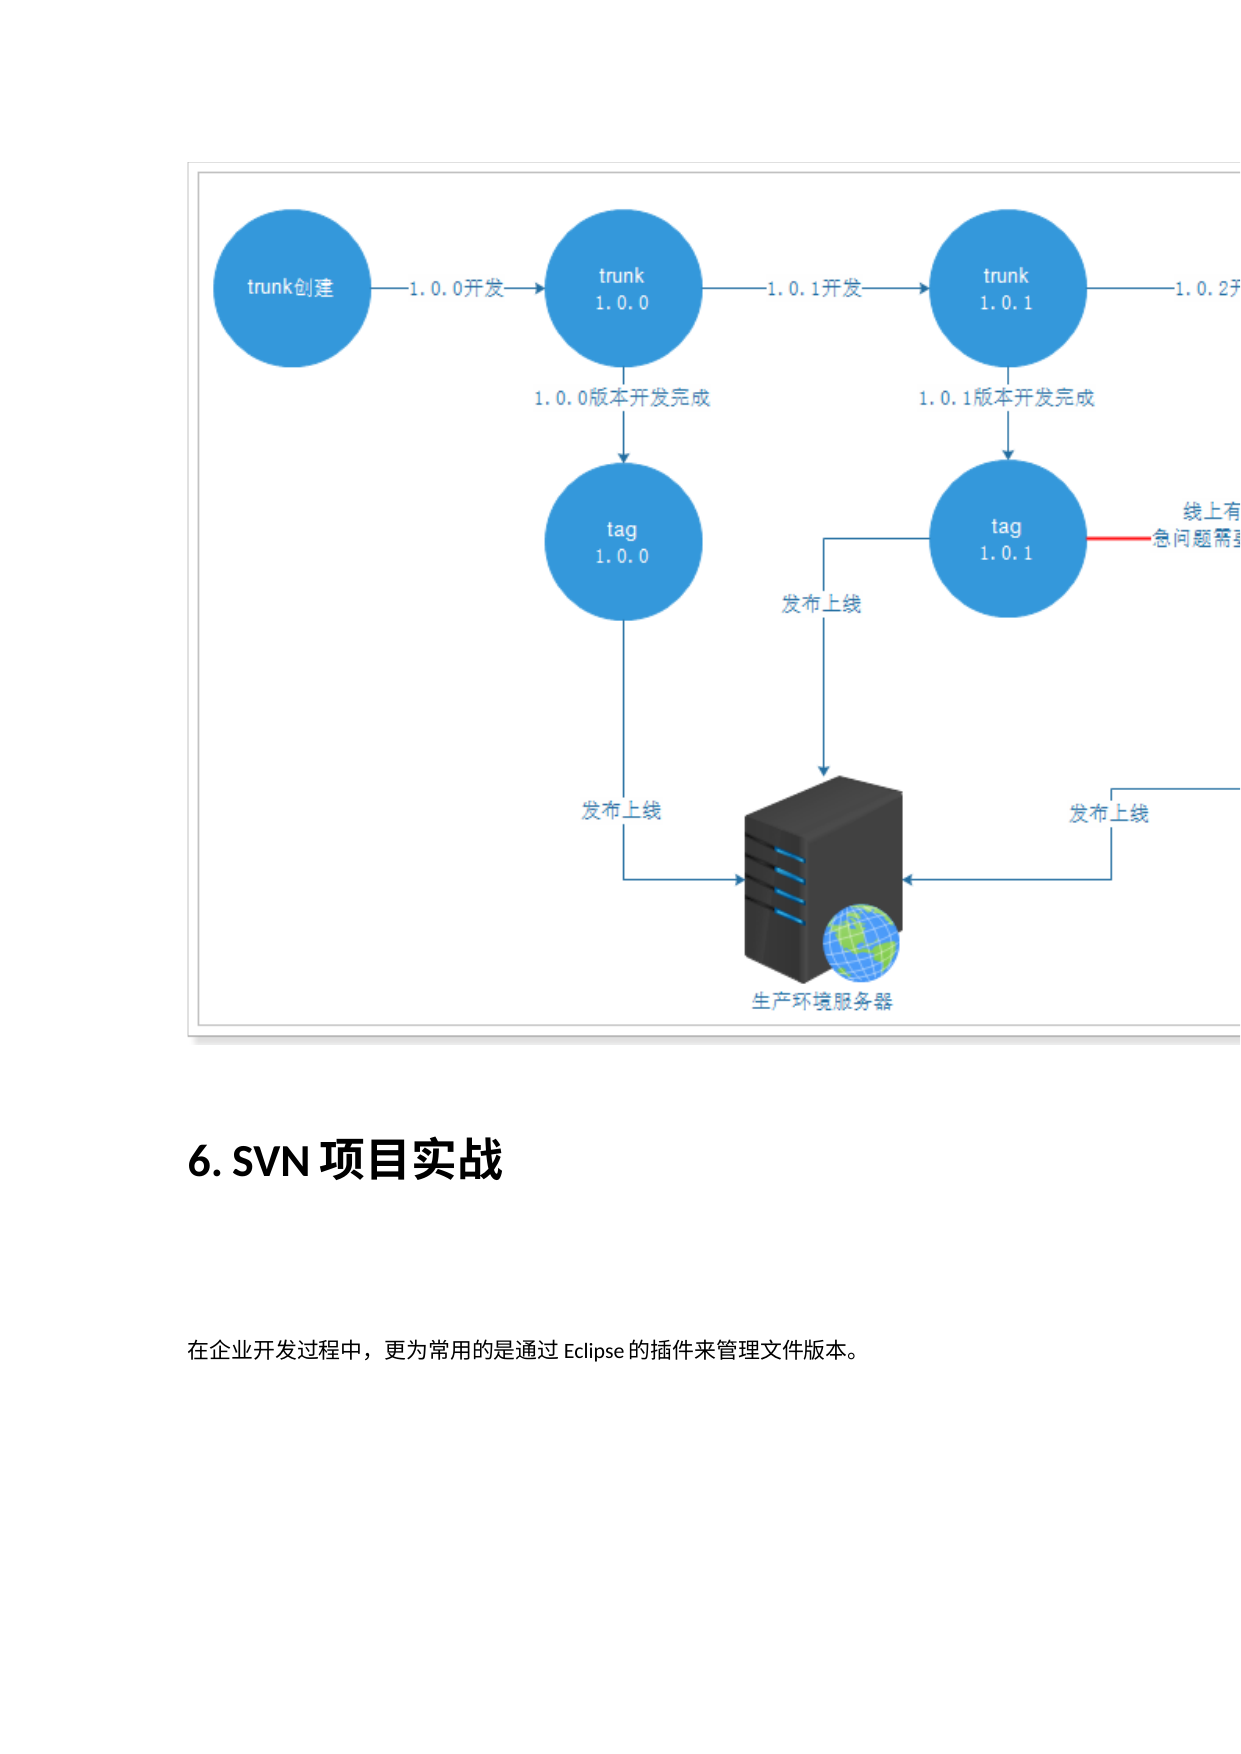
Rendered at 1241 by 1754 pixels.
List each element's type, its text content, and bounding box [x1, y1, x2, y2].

picture [187, 162, 1241, 1045]
subtitle SVN项目实战 [187, 1107, 1053, 1205]
text 在企业开发过程中，更为常用的是通过Eclipse的插件来管理文件版本。 [187, 1333, 1053, 1365]
